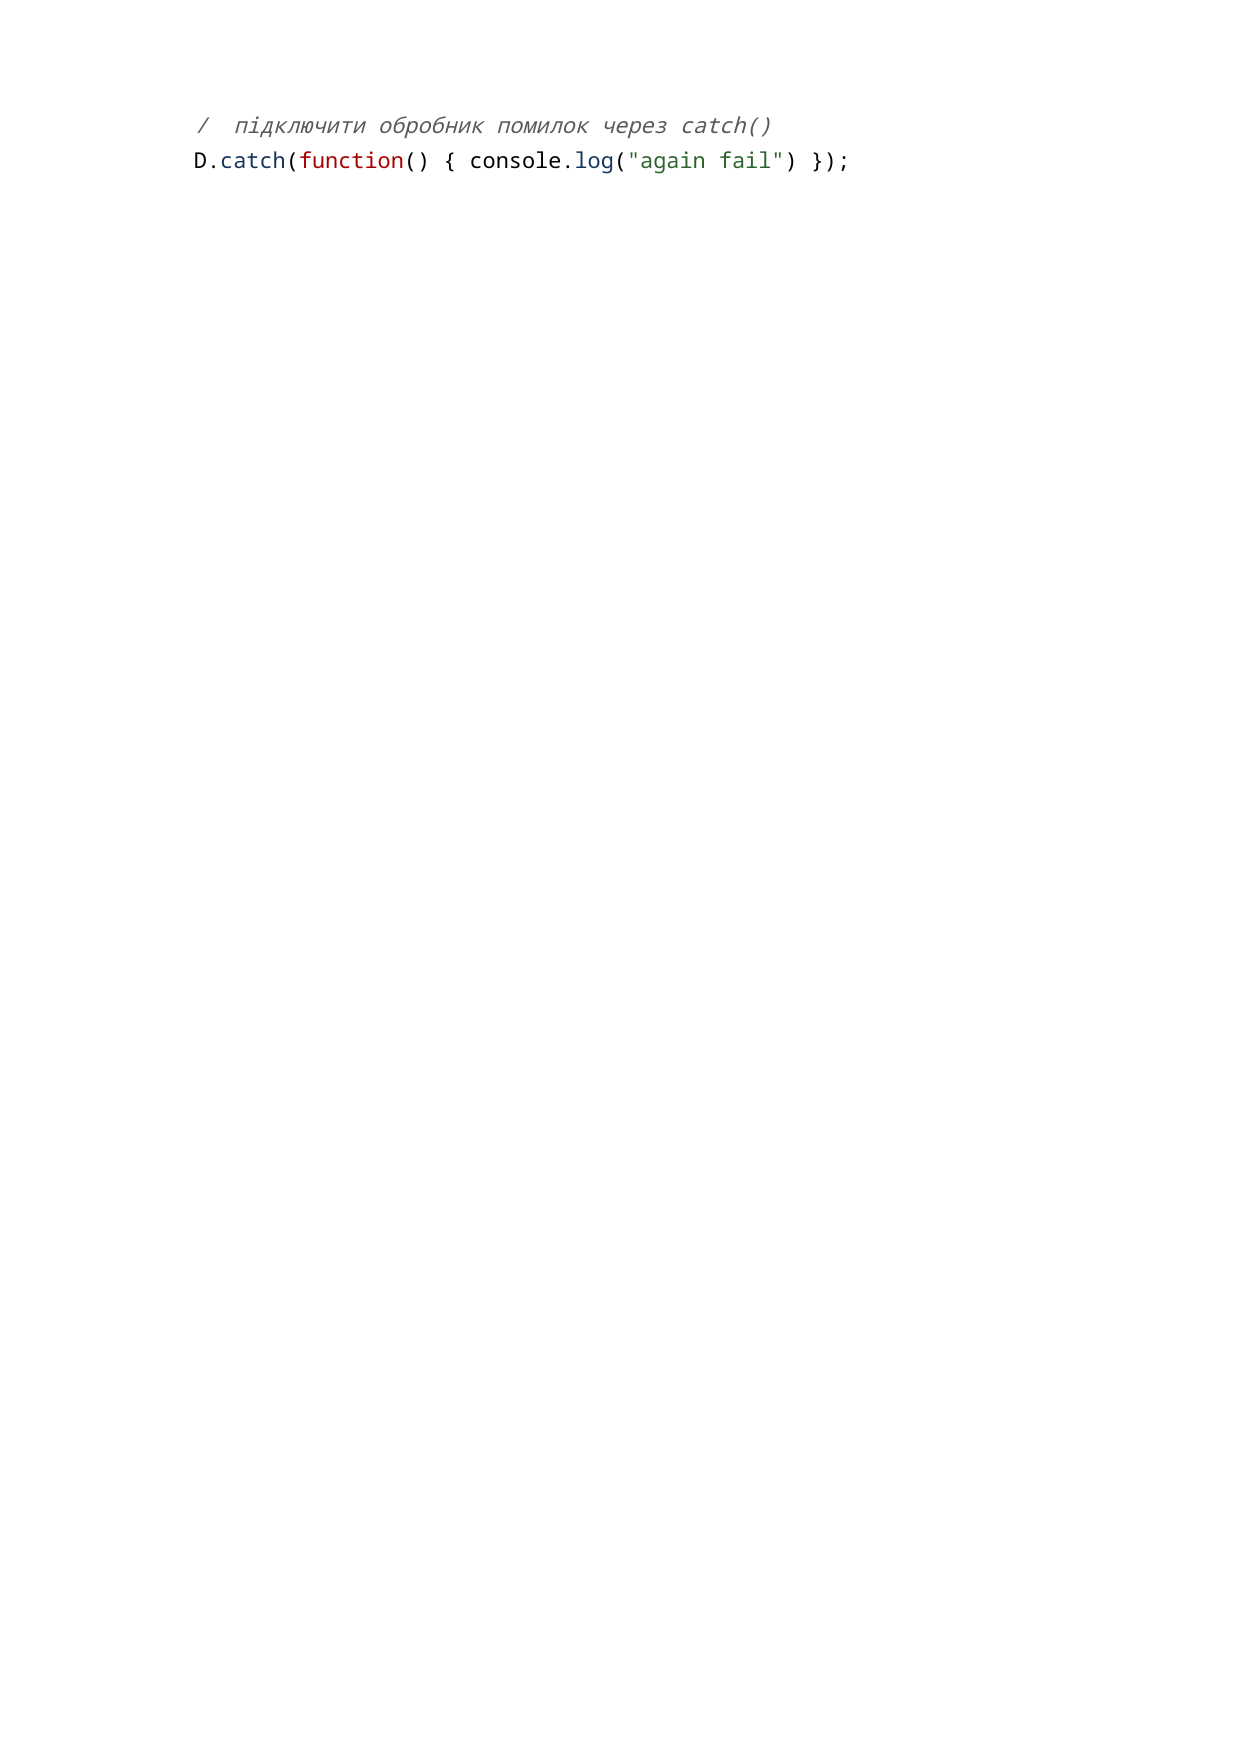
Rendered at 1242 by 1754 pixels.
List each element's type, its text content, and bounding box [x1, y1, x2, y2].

text D.catch(function() { console.log("again fail") }); [194, 145, 1113, 175]
list підключити обробник помилок через catch() [194, 110, 1113, 140]
